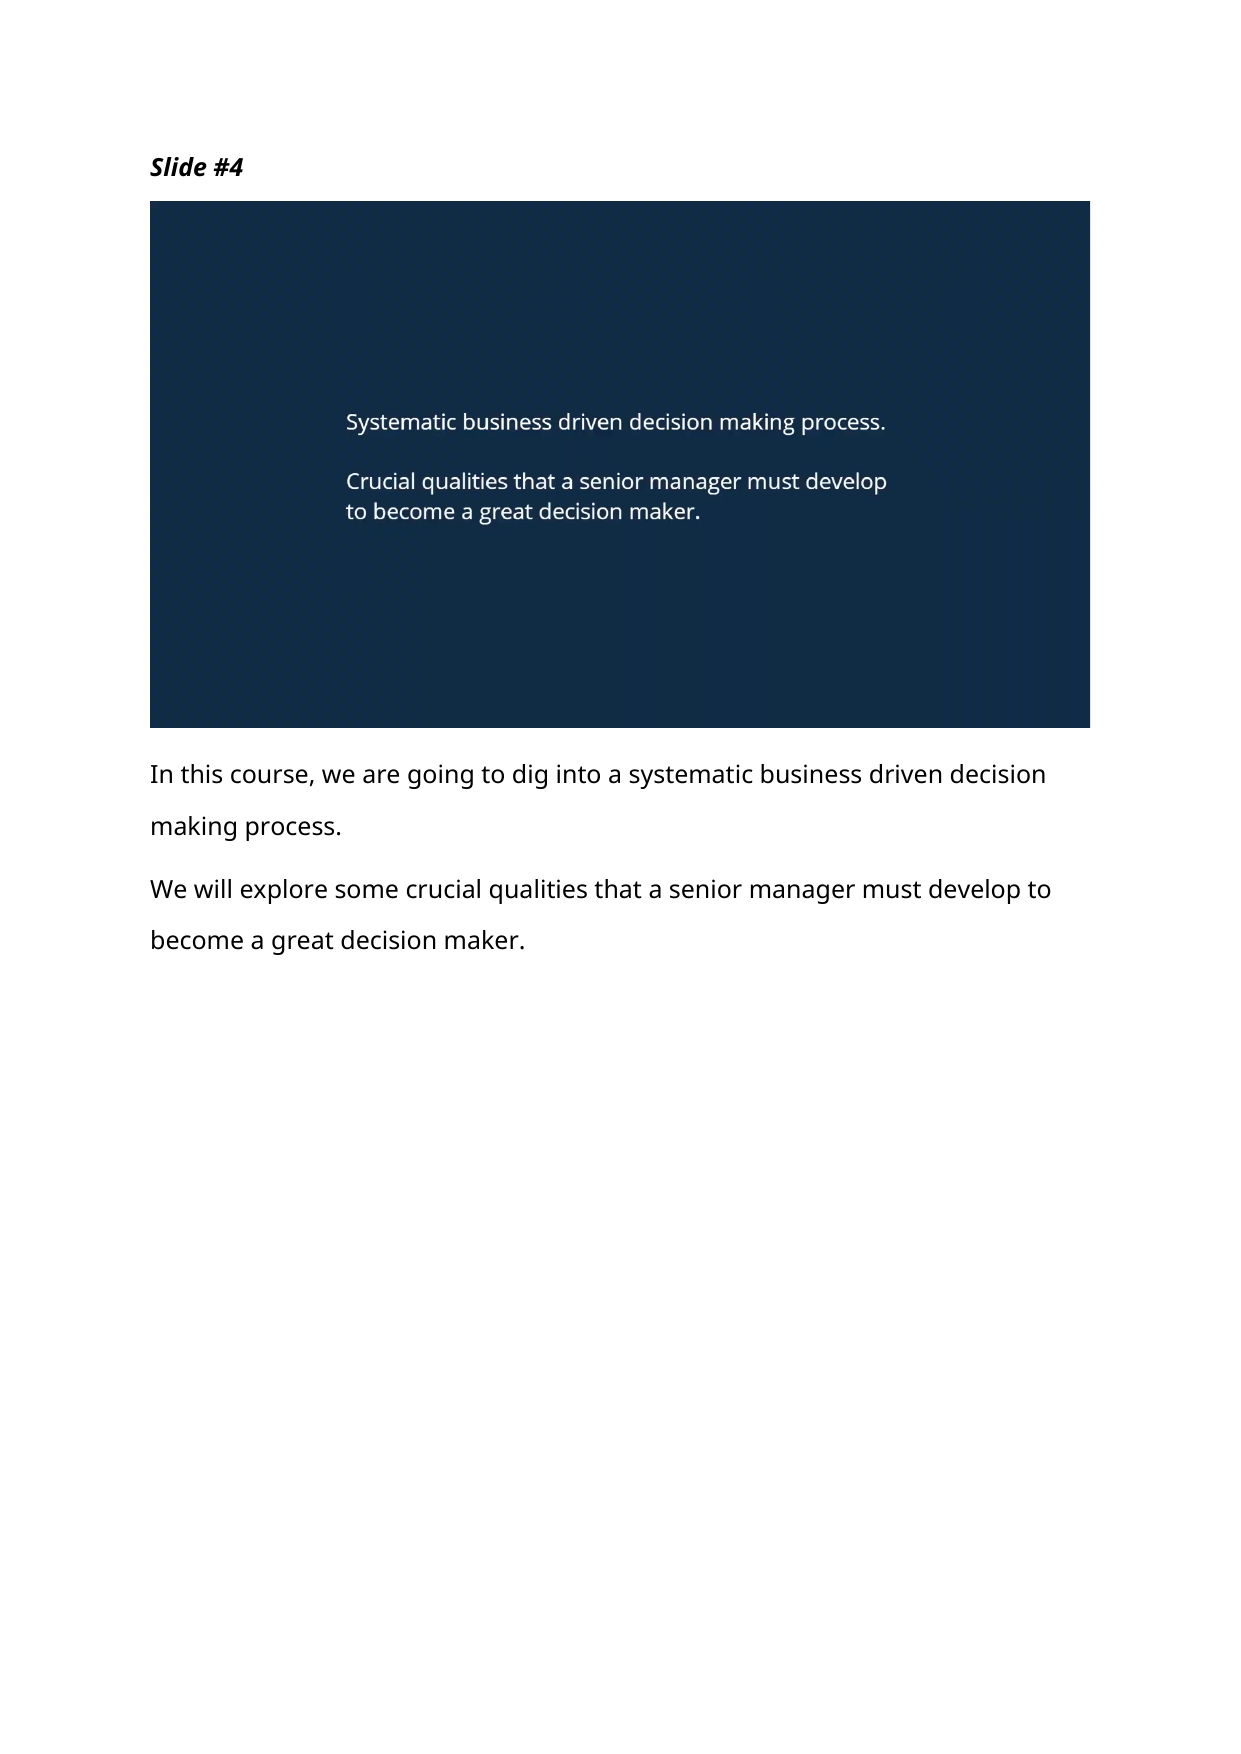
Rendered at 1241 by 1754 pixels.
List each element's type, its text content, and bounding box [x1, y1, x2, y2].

text In this course, we are going to dig into a systematic business driven decision making process. [150, 757, 1090, 842]
subtitle Slide #4 [150, 150, 1090, 201]
picture [150, 201, 1091, 728]
text We will explore some crucial qualities that a senior manager must develop to become a great decision maker. [150, 872, 1090, 957]
